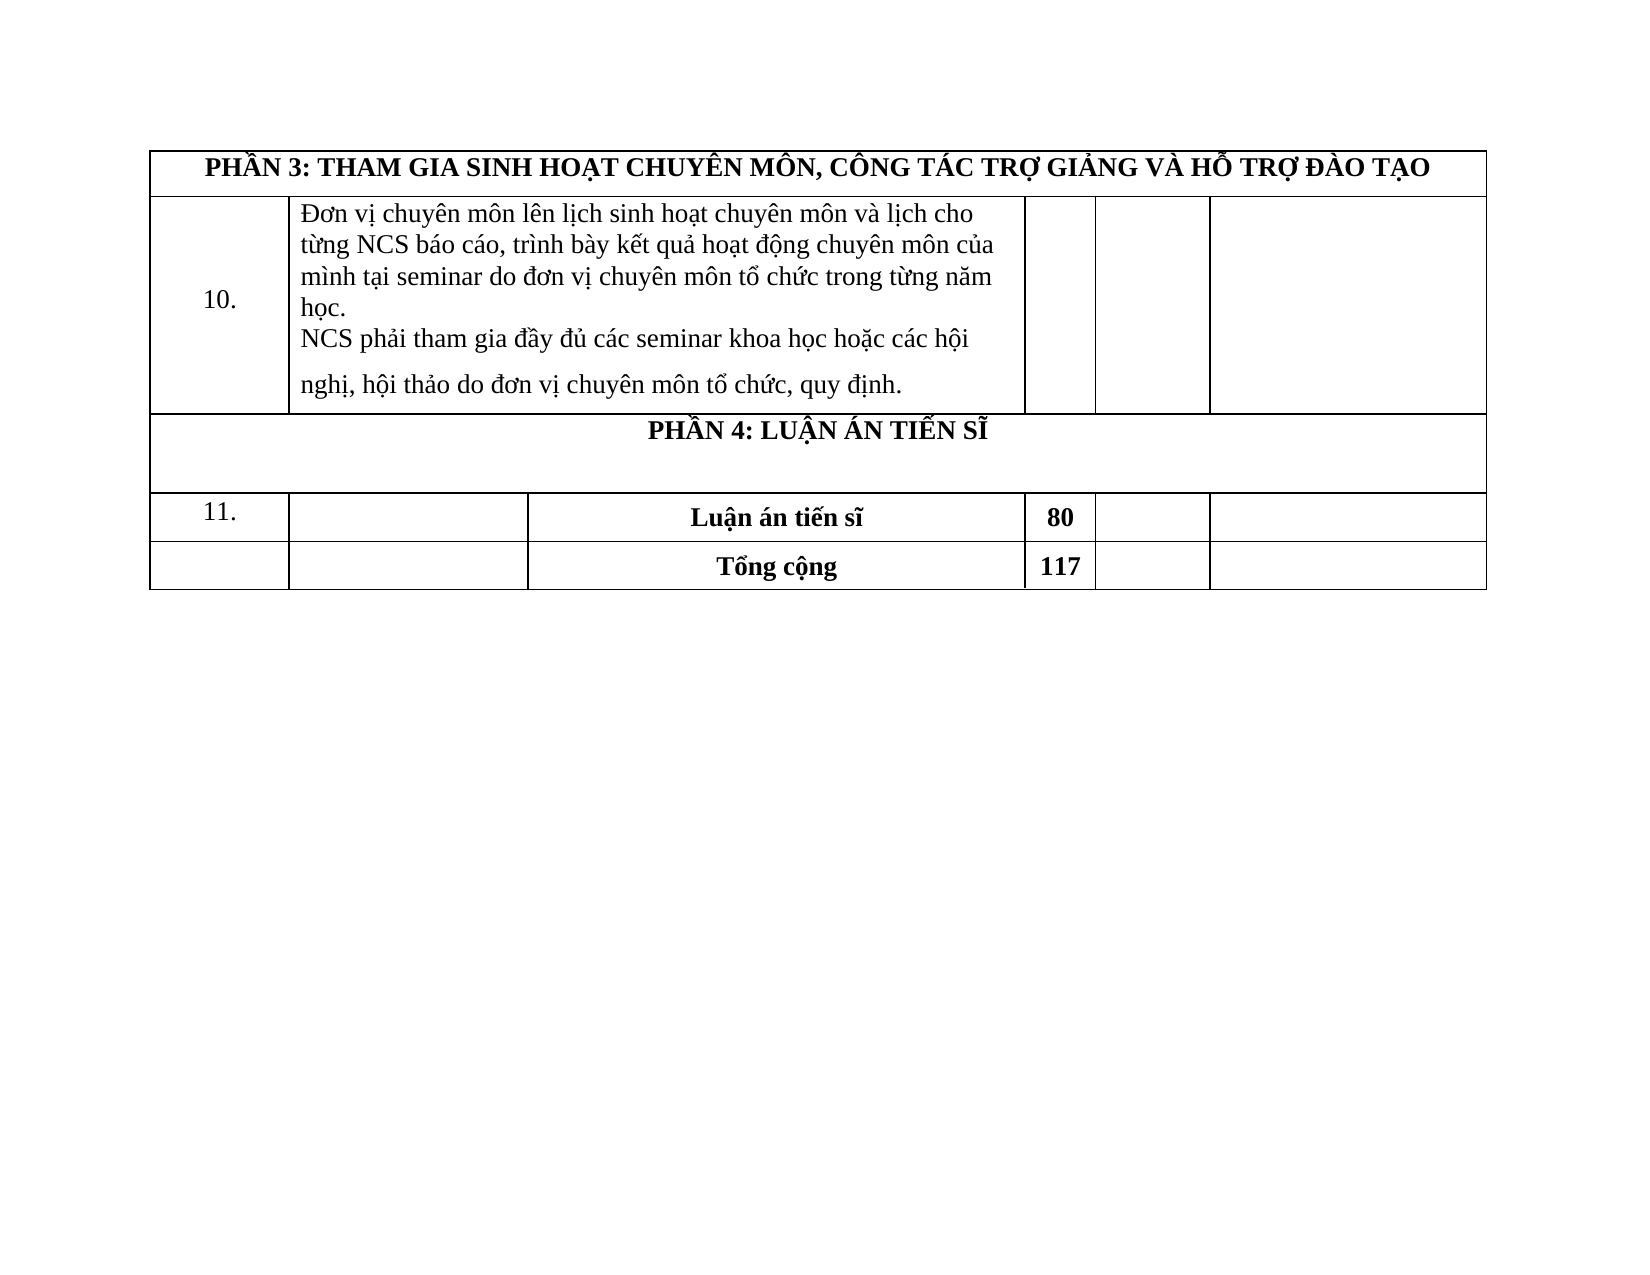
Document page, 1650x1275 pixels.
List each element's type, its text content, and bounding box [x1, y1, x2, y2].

table_cell 117 [1025, 542, 1095, 589]
table_cell [1096, 542, 1209, 589]
table_cell Tổng cộng [529, 542, 1025, 589]
table_cell Luận án tiến sĩ [529, 494, 1024, 541]
table_cell [1211, 494, 1486, 541]
table_cell [1096, 494, 1209, 541]
table_cell Đơn vị chuyên môn lên lịch sinh hoạt chuyên môn và lịch cho từng NCS báo cáo, trình bày kết quả hoạt động chuyên môn của mình tại seminar do đơn vị chuyên môn tổ chức trong từng năm học. NCS phải tham gia đầy đủ các seminar khoa học hoặc các hội nghị, hội thảo do đơn vị chuyên môn tổ chức, quy định. [290, 197, 1024, 413]
table_cell 11. [151, 494, 288, 541]
table_cell [1211, 542, 1486, 589]
table_cell [1096, 197, 1209, 413]
table_cell [290, 494, 527, 541]
table_cell PHẦN 3: THAM GIA SINH HOẠT CHUYÊN MÔN, CÔNG TÁC TRỢ GIẢNG VÀ HỖ TRỢ ĐÀO TẠO [151, 152, 1486, 196]
table_cell PHẦN 4: LUẬN ÁN TIẾN SĨ [151, 415, 1486, 492]
table_cell [1211, 197, 1486, 413]
table_cell [151, 542, 288, 589]
table_cell 10. [151, 197, 288, 413]
table_cell [1026, 197, 1095, 413]
table_cell 80 [1026, 494, 1095, 541]
table_cell [290, 542, 527, 589]
